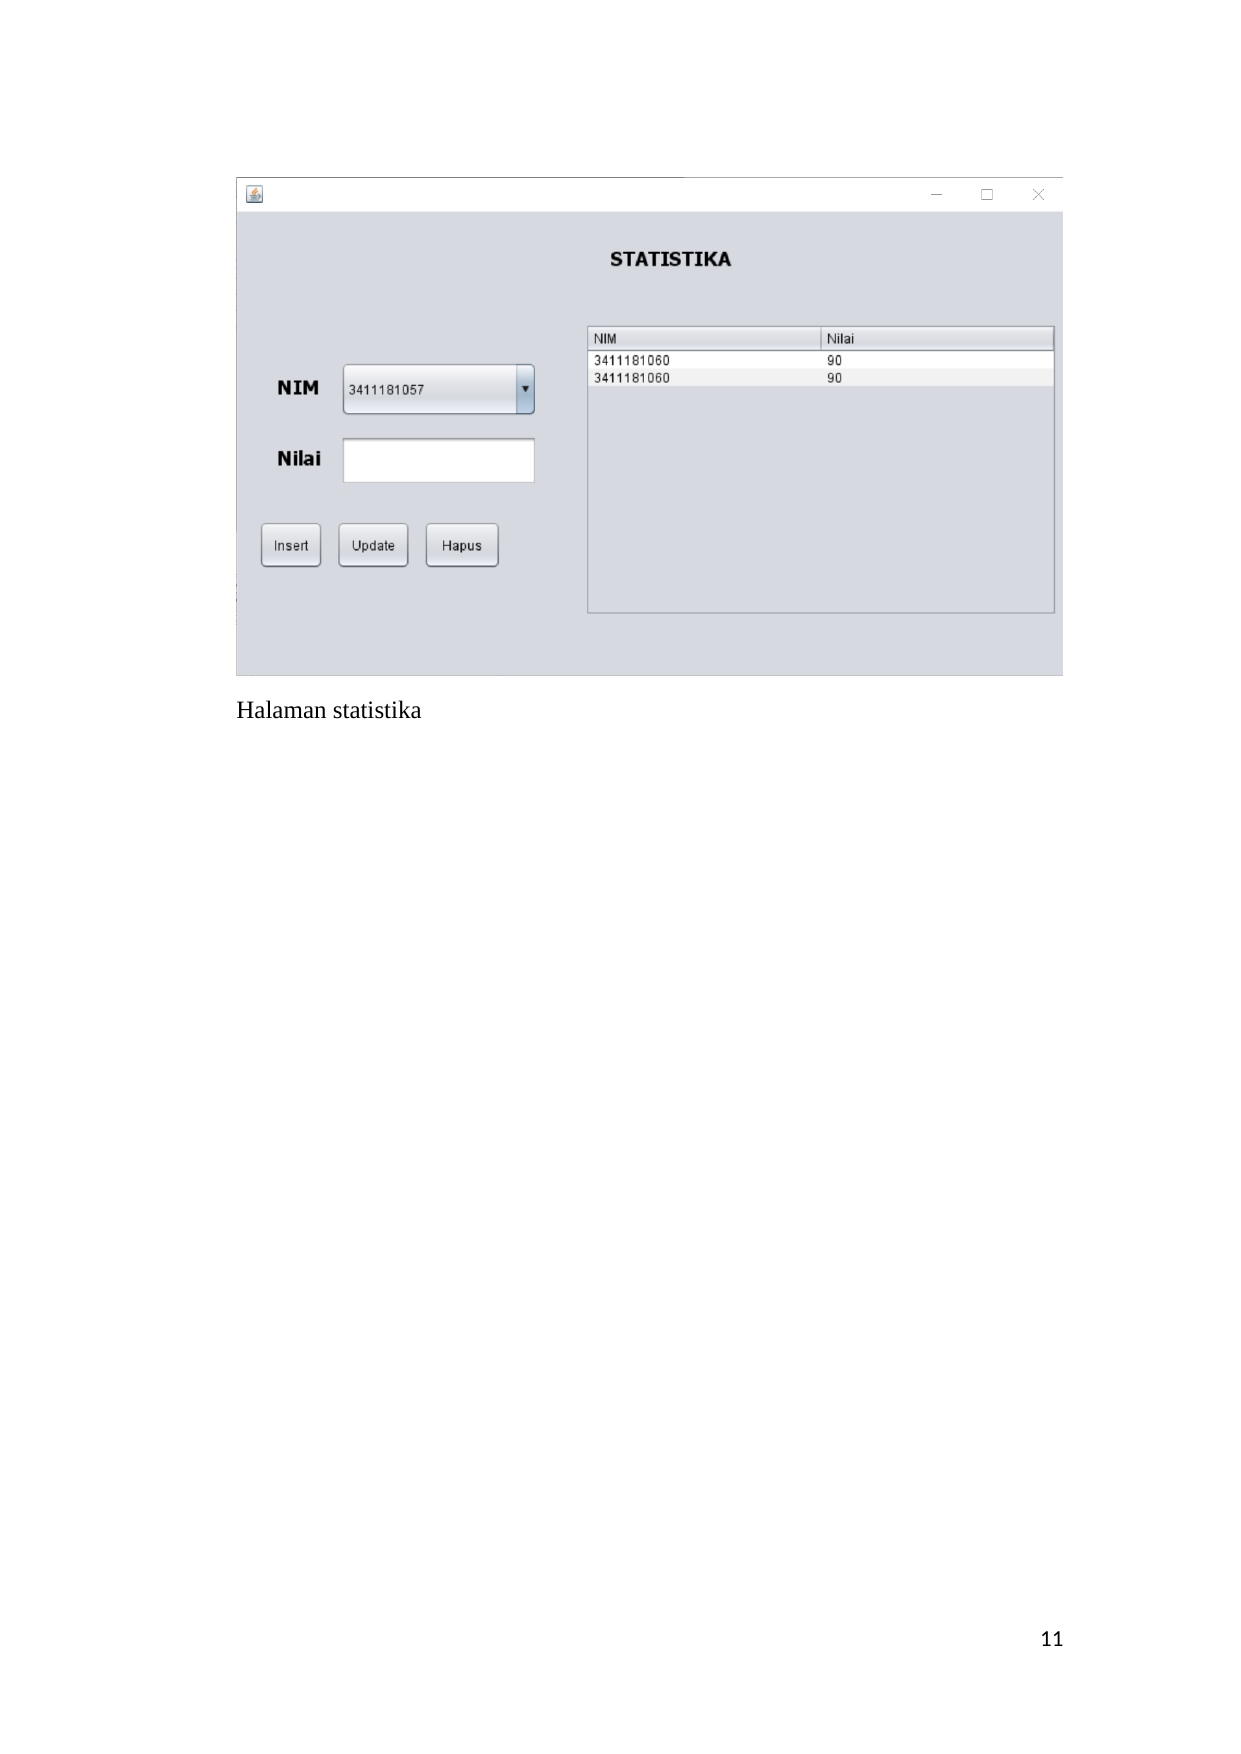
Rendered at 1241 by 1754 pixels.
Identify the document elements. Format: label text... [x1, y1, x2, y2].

picture [236, 177, 1063, 676]
text Halaman statistika [236, 695, 1063, 723]
